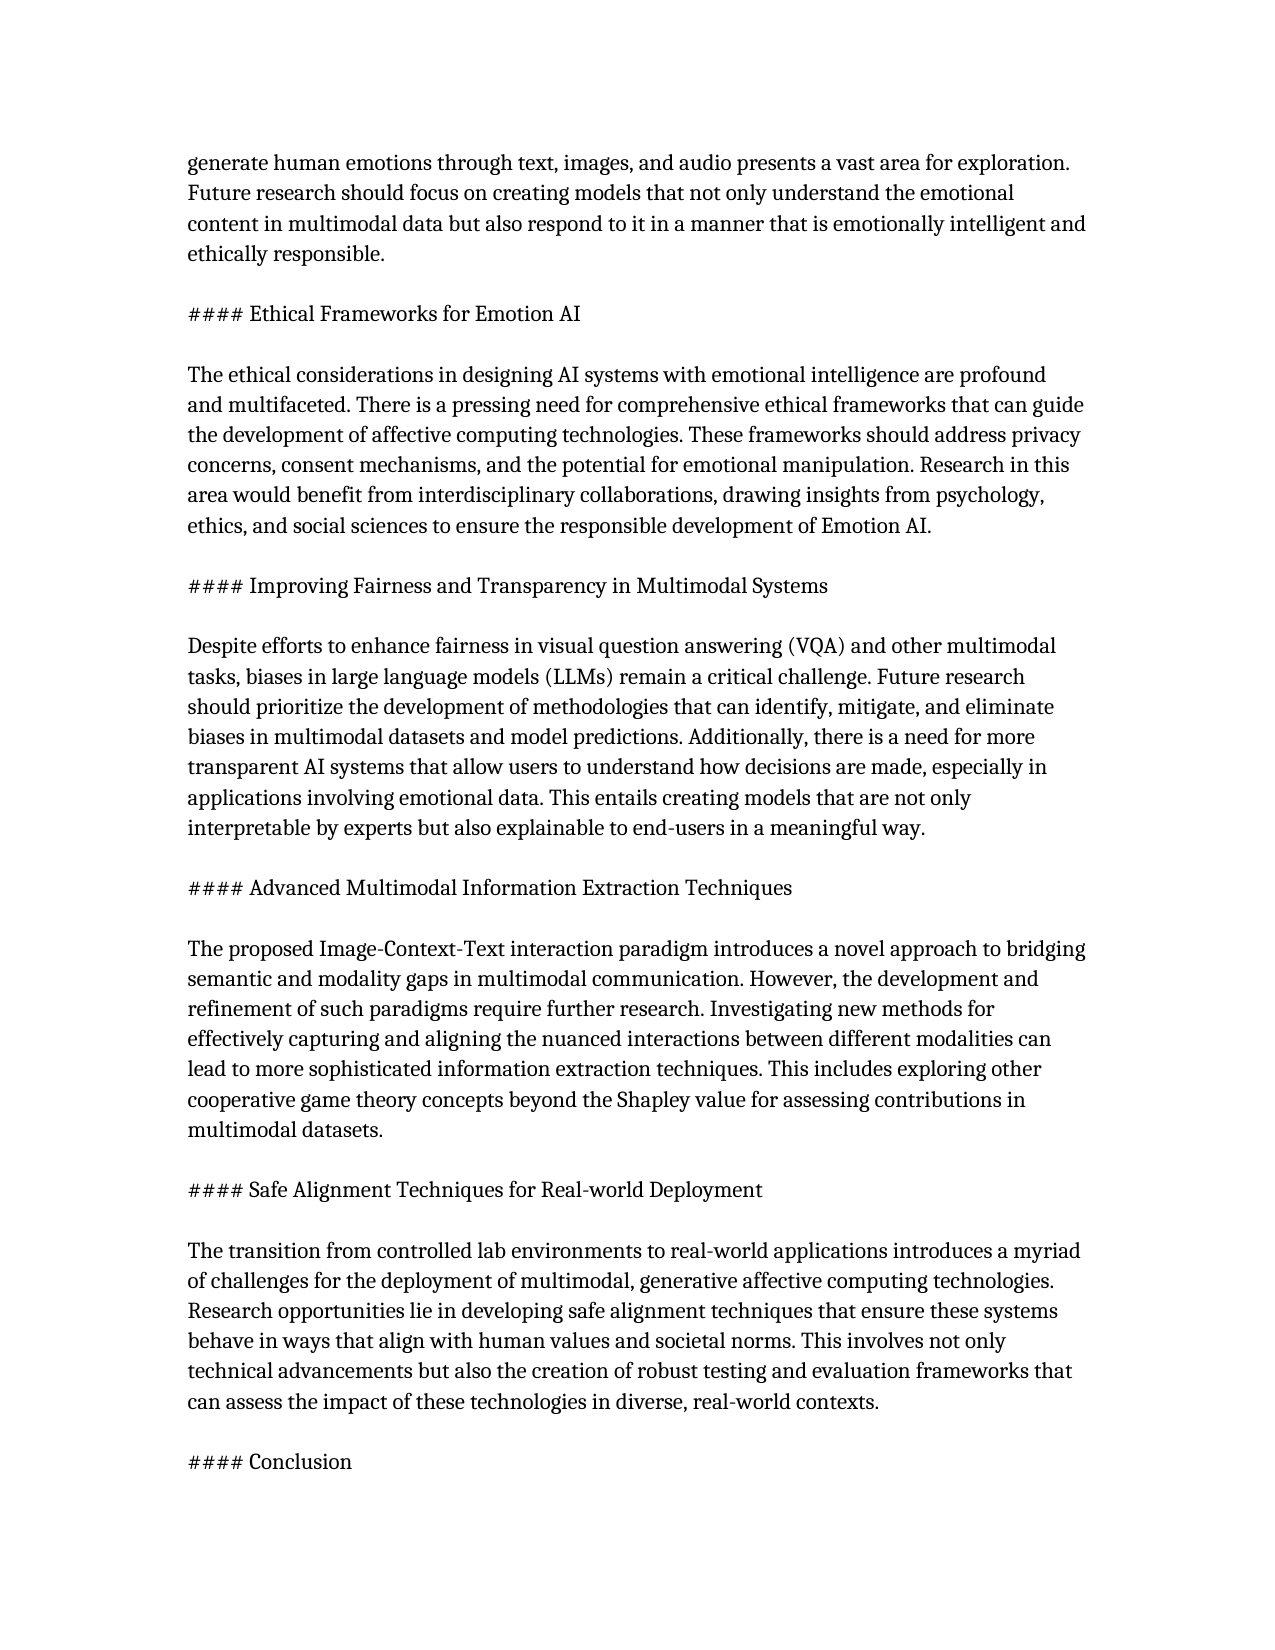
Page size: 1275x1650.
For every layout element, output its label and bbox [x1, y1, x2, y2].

text [187, 150, 1087, 1475]
